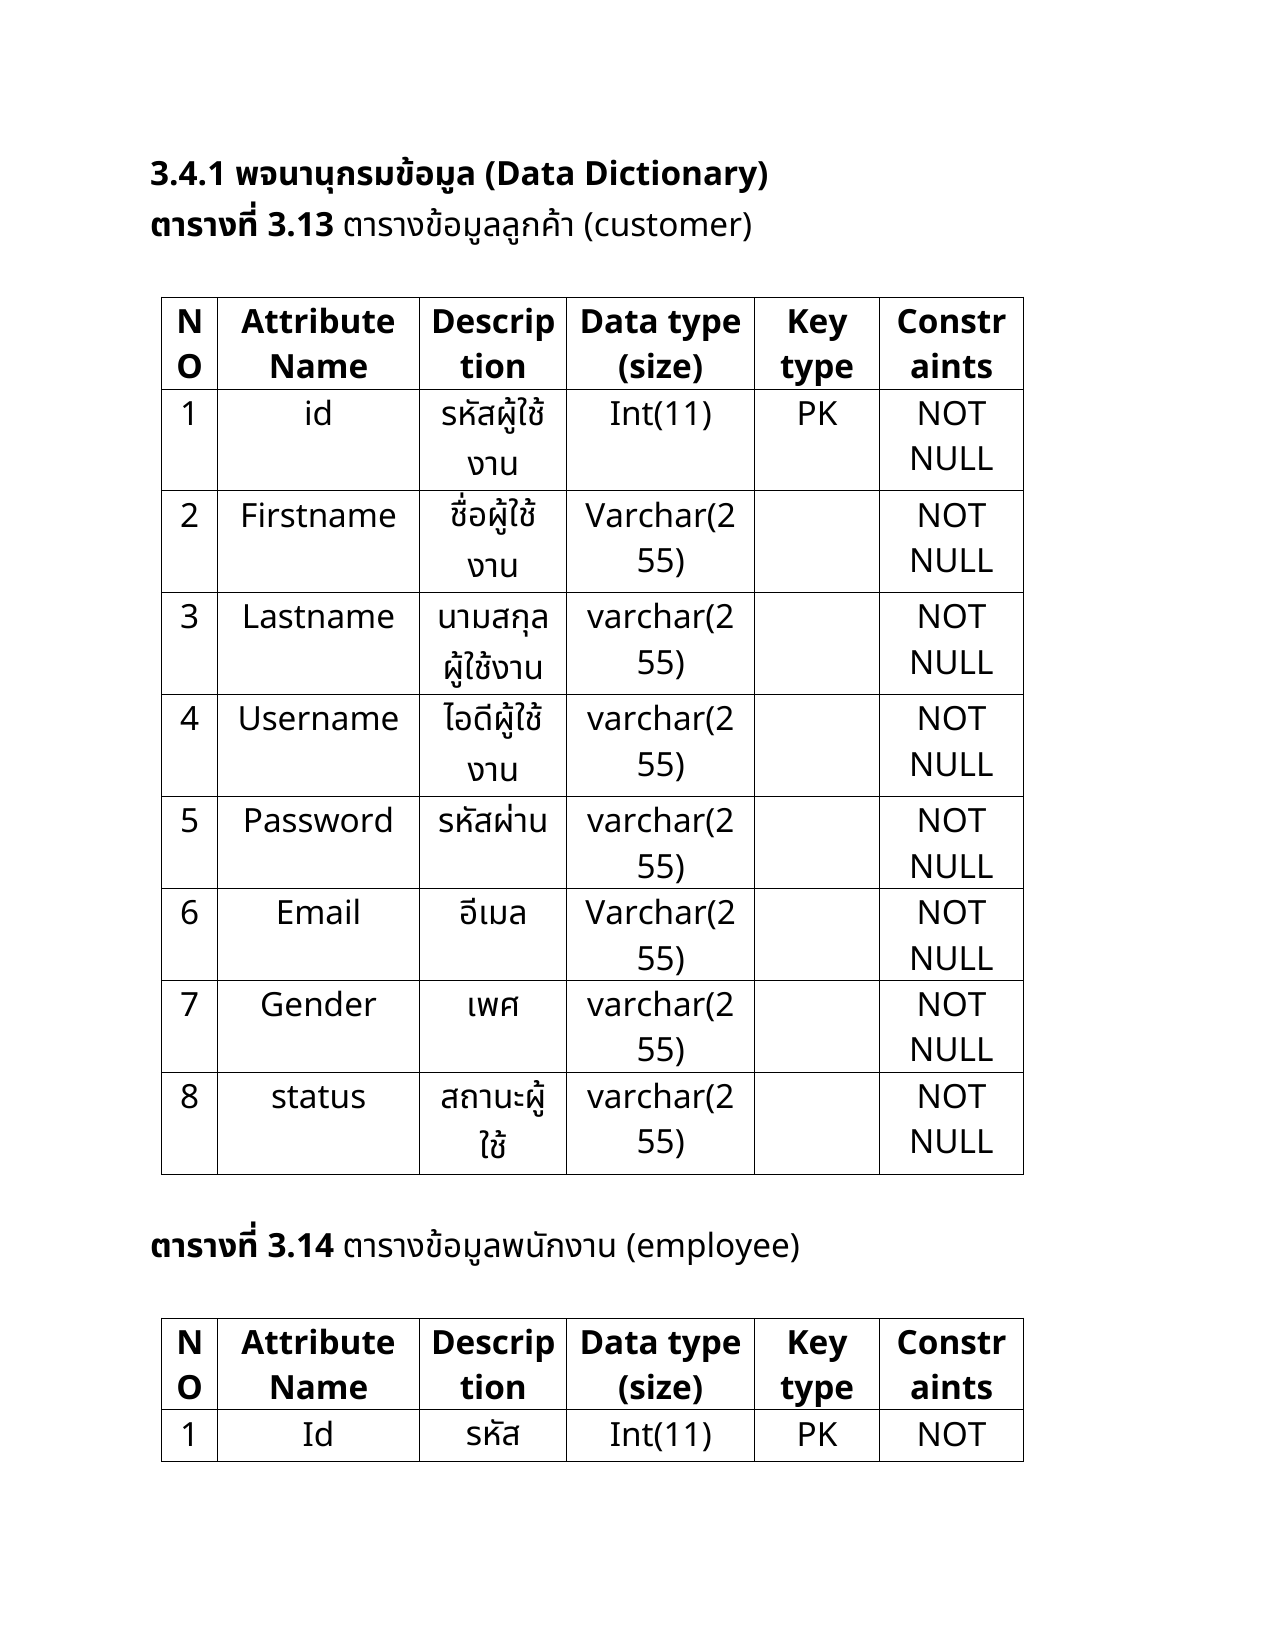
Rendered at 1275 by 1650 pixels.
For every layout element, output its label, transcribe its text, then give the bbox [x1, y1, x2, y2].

table_cell รหัสผู้ใช้งาน [420, 390, 566, 490]
table_cell NOT NULL [880, 981, 1023, 1072]
table_cell Firstname [218, 491, 419, 592]
table_header Description [420, 298, 566, 388]
table_cell นามสกุลผู้ใช้งาน [420, 593, 566, 694]
table_cell NOT NULL [880, 491, 1023, 592]
table_cell [755, 981, 879, 1072]
table_cell 4 [162, 695, 217, 796]
table_cell อีเมล [420, 889, 566, 980]
table_cell NOT NULL [880, 695, 1023, 796]
table_cell Gender [218, 981, 419, 1072]
table_header NO [162, 1319, 217, 1409]
table_cell NOT NULL [880, 1073, 1023, 1173]
table_header Constraints [880, 298, 1023, 388]
text ตารางที่ 3.14 ตารางข้อมูลพนักงาน (employee) [150, 1221, 1125, 1272]
table_cell สถานะผู้ใช้ [420, 1073, 566, 1173]
table_cell Username [218, 695, 419, 796]
table_header Constraints [880, 1319, 1023, 1409]
text 3.4.1 พจนานุกรมข้อมูล (Data Dictionary) [150, 150, 1125, 201]
table_cell varchar(255) [567, 797, 754, 888]
table_cell NOT NULL [880, 390, 1023, 490]
table_header Key type [755, 1319, 879, 1409]
table_header Description [420, 1319, 566, 1409]
table_cell varchar(255) [567, 695, 754, 796]
table_cell NOT NULL [880, 889, 1023, 980]
table_cell 5 [162, 797, 217, 888]
table_cell รหัสผ่าน [420, 797, 566, 888]
table_cell varchar(255) [567, 1073, 754, 1173]
table_cell NOT NULL [880, 1410, 1023, 1461]
table_cell [755, 889, 879, 980]
table_cell [755, 1073, 879, 1173]
table_cell [755, 695, 879, 796]
table_header NO [162, 298, 217, 388]
table_cell Int(11) [567, 390, 754, 490]
table_cell Varchar(255) [567, 889, 754, 980]
table_header Data type (size) [567, 298, 754, 388]
table_cell เพศ [420, 981, 566, 1072]
table_cell 8 [162, 1073, 217, 1173]
table_cell Varchar(255) [567, 491, 754, 592]
table_cell id [218, 390, 419, 490]
table_header Key type [755, 298, 879, 388]
table_cell 7 [162, 981, 217, 1072]
table_cell status [218, 1073, 419, 1173]
table_cell Email [218, 889, 419, 980]
table_cell ไอดีผู้ใช้งาน [420, 695, 566, 796]
table_cell 1 [162, 1410, 217, 1461]
table_cell Int(11) [567, 1410, 754, 1461]
table_cell ชื่อผู้ใช้งาน [420, 491, 566, 592]
table_cell 6 [162, 889, 217, 980]
table_cell Password [218, 797, 419, 888]
table_cell [755, 593, 879, 694]
table_cell [755, 491, 879, 592]
table_cell รหัสสินค้า [420, 1410, 566, 1461]
table_cell varchar(255) [567, 981, 754, 1072]
table_cell 3 [162, 593, 217, 694]
table_cell Lastname [218, 593, 419, 694]
table_header Data type (size) [567, 1319, 754, 1409]
table_cell PK [755, 390, 879, 490]
table_cell [755, 797, 879, 888]
table_header Attribute Name [218, 298, 419, 388]
table_cell NOT NULL [880, 797, 1023, 888]
table_cell 1 [162, 390, 217, 490]
table_cell 2 [162, 491, 217, 592]
table_header Attribute Name [218, 1319, 419, 1409]
table_cell NOT NULL [880, 593, 1023, 694]
table_cell varchar(255) [567, 593, 754, 694]
table_cell PK [755, 1410, 879, 1461]
table_cell Id [218, 1410, 419, 1461]
text ตารางที่ 3.13 ตารางข้อมูลลูกค้า (customer) [150, 201, 1125, 251]
